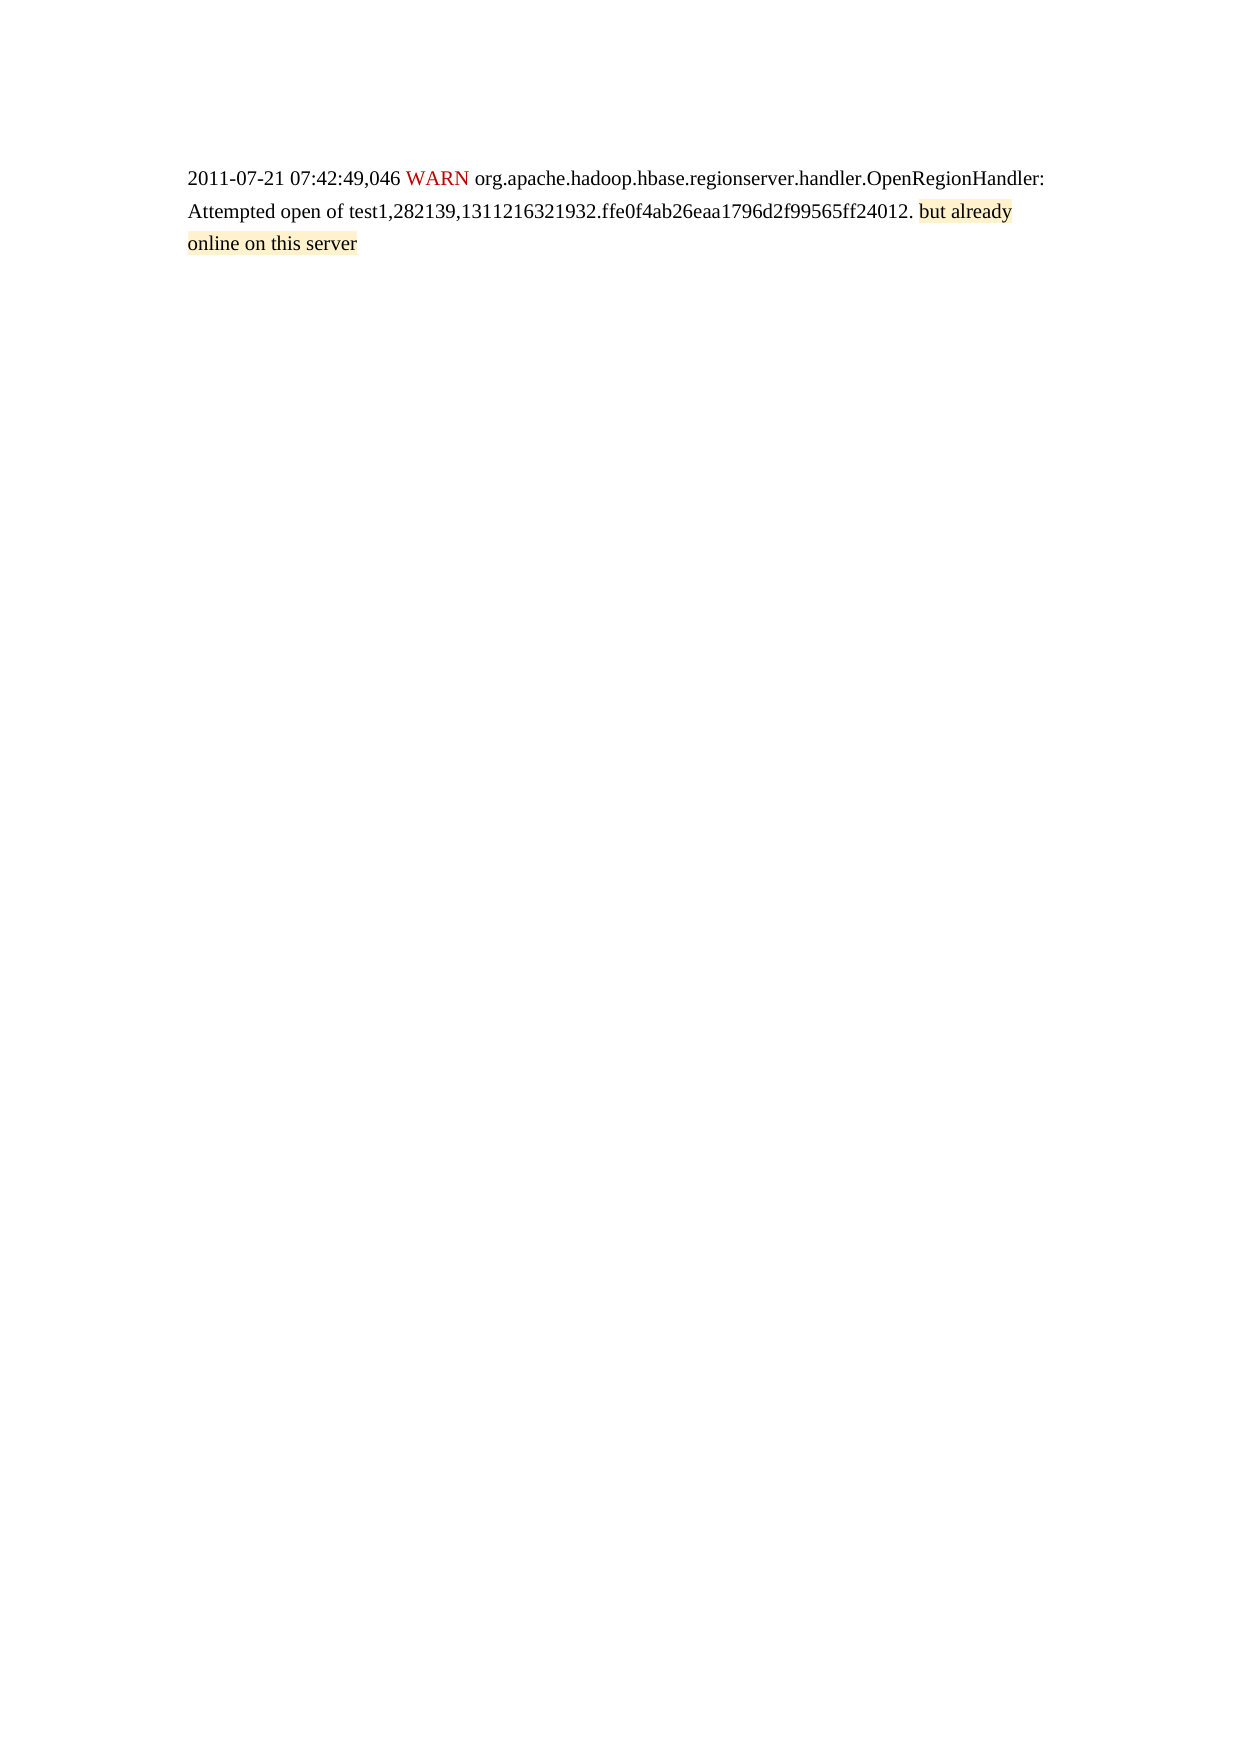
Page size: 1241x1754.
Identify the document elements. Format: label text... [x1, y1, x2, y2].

text 2011-07-21 07:42:49,046 WARN org.apache.hadoop.hbase.regionserver.handler.OpenRegionHandler: Attempted open of test1,282139,1311216321932.ffe0f4ab26eaa1796d2f99565ff24012. but already online on this server [187, 162, 1053, 259]
